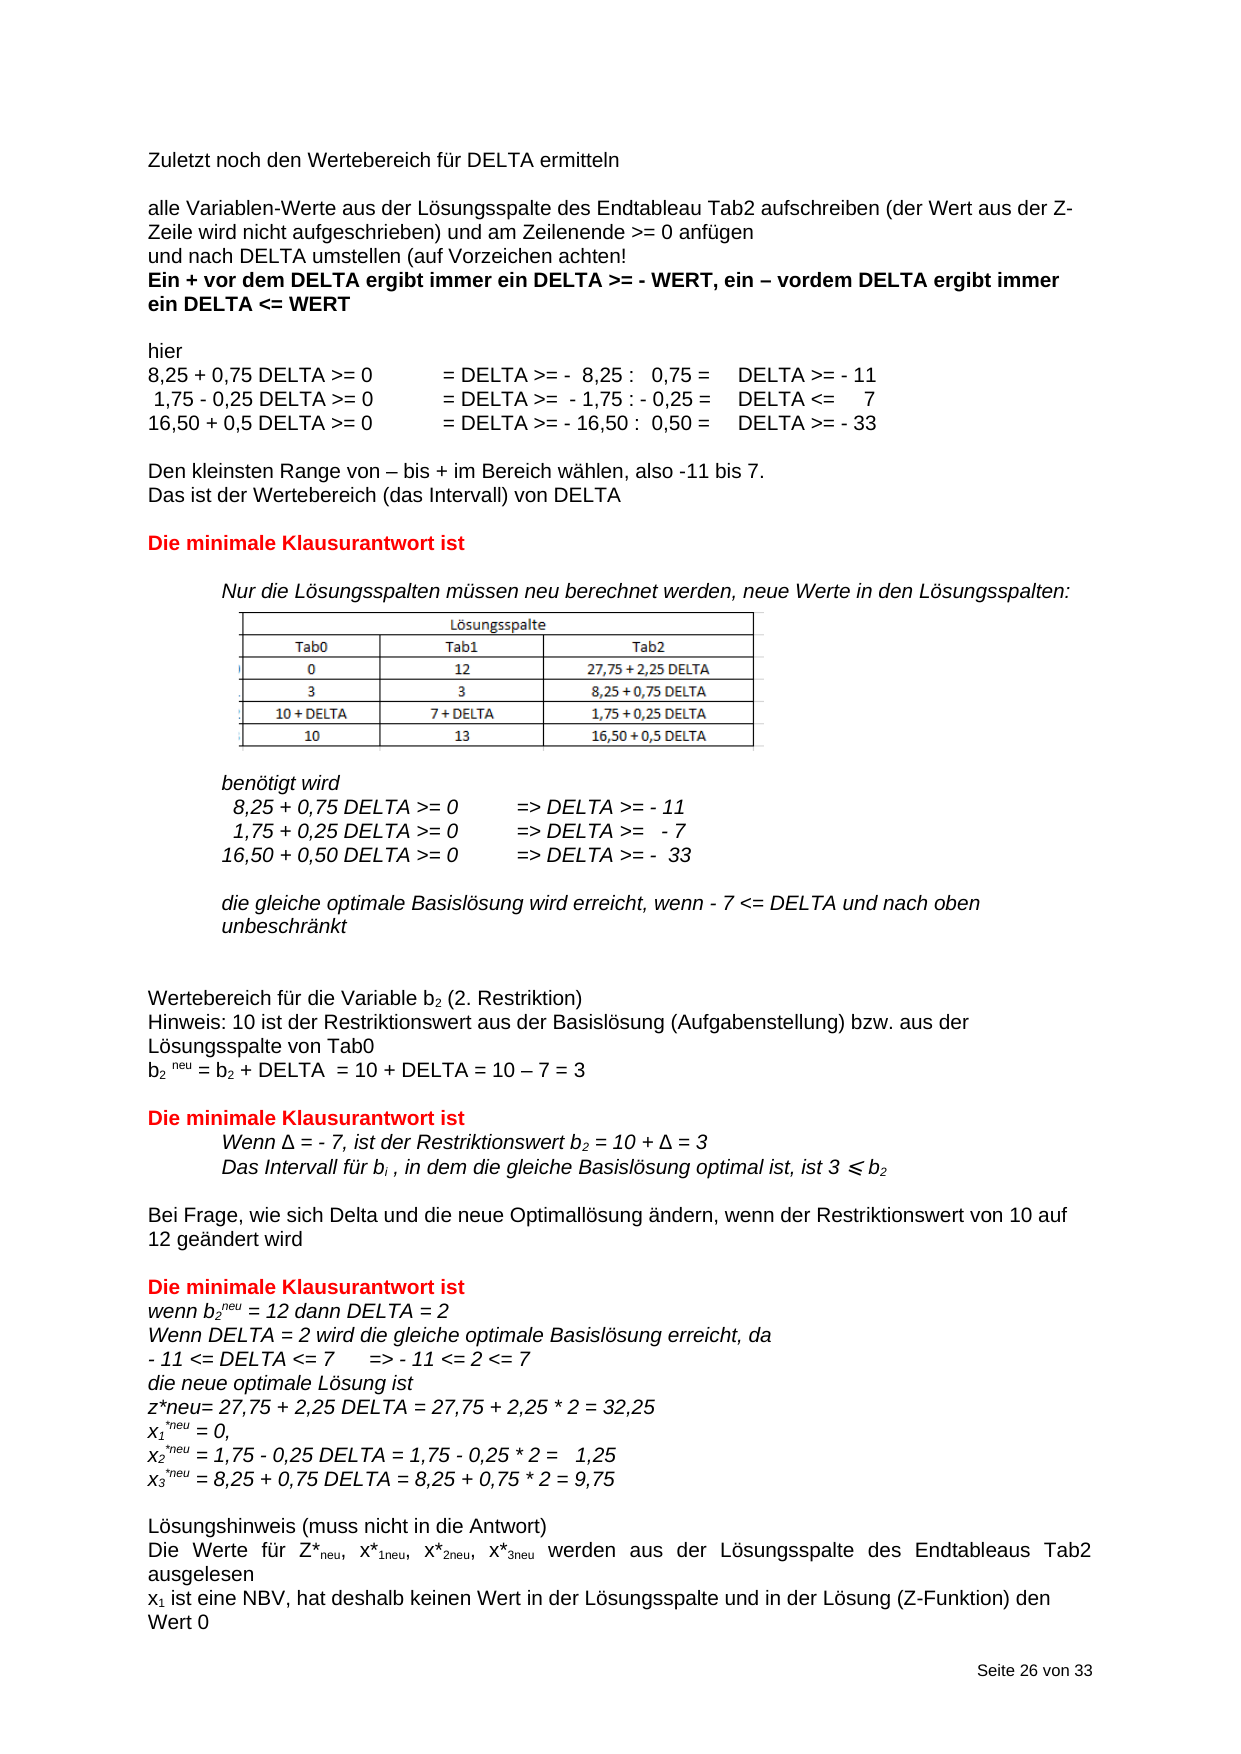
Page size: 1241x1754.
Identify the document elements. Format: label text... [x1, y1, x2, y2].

text Zuletzt noch den Wertebereich für DELTA ermitteln [148, 148, 1093, 172]
text die neue optimale Lösung ist [148, 1371, 1093, 1394]
text x3*neu = 8,25 + 0,75 DELTA = 8,25 + 0,75 * 2 = 9,75 [148, 1466, 1093, 1490]
text b2 neu = b2 + DELTA = 10 + DELTA = 10 – 7 = 3 [148, 1058, 1093, 1082]
text Hinweis: 10 ist der Restriktionswert aus der Basislösung (Aufgabenstellung) bzw. aus der Lösungsspalte von Tab0 [148, 1010, 1093, 1058]
text Lösungshinweis (muss nicht in die Antwort) [148, 1514, 1093, 1538]
text - 11 <= DELTA <= 7 => - 11 <= 2 <= 7 [148, 1347, 1093, 1371]
text benötigt wird [221, 771, 1093, 794]
text Den kleinsten Range von – bis + im Bereich wählen, also -11 bis 7. [148, 459, 1093, 483]
text 8,25 + 0,75 DELTA >= 0 => DELTA >= - 11 [221, 794, 1093, 818]
text 8,25 + 0,75 DELTA >= 0 = DELTA >= - 8,25 : 0,75 = DELTA >= - 11 [148, 363, 1093, 387]
text Ein + vor dem DELTA ergibt immer ein DELTA >= - WERT, ein – vordem DELTA ergibt immer ein DELTA <= WERT [148, 267, 1093, 315]
text die gleiche optimale Basislösung wird erreicht, wenn - 7 <= DELTA und nach oben unbeschränkt [148, 890, 1093, 938]
text Das Intervall für bi , in dem die gleiche Basislösung optimal ist, ist 3 ⩽ b2 [148, 1154, 1093, 1179]
text Das ist der Wertebereich (das Intervall) von DELTA [148, 483, 1093, 507]
text und nach DELTA umstellen (auf Vorzeichen achten! [148, 243, 1093, 267]
text Nur die Lösungsspalten müssen neu berechnet werden, neue Werte in den Lösungsspalten: [221, 579, 1093, 603]
text 1,75 - 0,25 DELTA >= 0 = DELTA >= - 1,75 : - 0,25 = DELTA <= 7 [148, 387, 1093, 411]
text Die minimale Klausurantwort ist [148, 531, 1093, 555]
text Die minimale Klausurantwort ist [148, 1275, 1093, 1299]
picture [238, 612, 764, 751]
text Wenn DELTA = 2 wird die gleiche optimale Basislösung erreicht, da [148, 1323, 1093, 1347]
text Die minimale Klausurantwort ist [148, 1106, 1093, 1130]
text wenn b2neu = 12 dann DELTA = 2 [148, 1299, 1093, 1323]
text 16,50 + 0,5 DELTA >= 0 = DELTA >= - 16,50 : 0,50 = DELTA >= - 33 [148, 411, 1093, 435]
text alle Variablen-Werte aus der Lösungsspalte des Endtableau Tab2 aufschreiben (der Wert aus der Z-Zeile wird nicht aufgeschrieben) und am Zeilenende >= 0 anfügen [148, 196, 1093, 243]
text x1*neu = 0, [148, 1418, 1093, 1442]
text Wenn ∆ = - 7, ist der Restriktionswert b2 = 10 + ∆ = 3 [148, 1130, 1093, 1154]
text x1 ist eine NBV, hat deshalb keinen Wert in der Lösungsspalte und in der Lösung (Z-Funktion) den Wert 0 [148, 1586, 1093, 1634]
text x2*neu = 1,75 - 0,25 DELTA = 1,75 - 0,25 * 2 = 1,25 [148, 1442, 1093, 1466]
text Wertebereich für die Variable b2 (2. Restriktion) [148, 986, 1093, 1010]
text Bei Frage, wie sich Delta und die neue Optimallösung ändern, wenn der Restriktionswert von 10 auf 12 geändert wird [148, 1203, 1093, 1251]
text z*neu= 27,75 + 2,25 DELTA = 27,75 + 2,25 * 2 = 32,25 [148, 1394, 1093, 1418]
text 1,75 + 0,25 DELTA >= 0 => DELTA >= - 7 [221, 818, 1093, 842]
text 16,50 + 0,50 DELTA >= 0 => DELTA >= - 33 [148, 842, 1093, 866]
text Die Werte für Z*neu, x*1neu, x*2neu, x*3neu werden aus der Lösungsspalte des Endtableaus Tab2 ausgelesen [148, 1538, 1093, 1586]
text hier [148, 339, 1093, 363]
